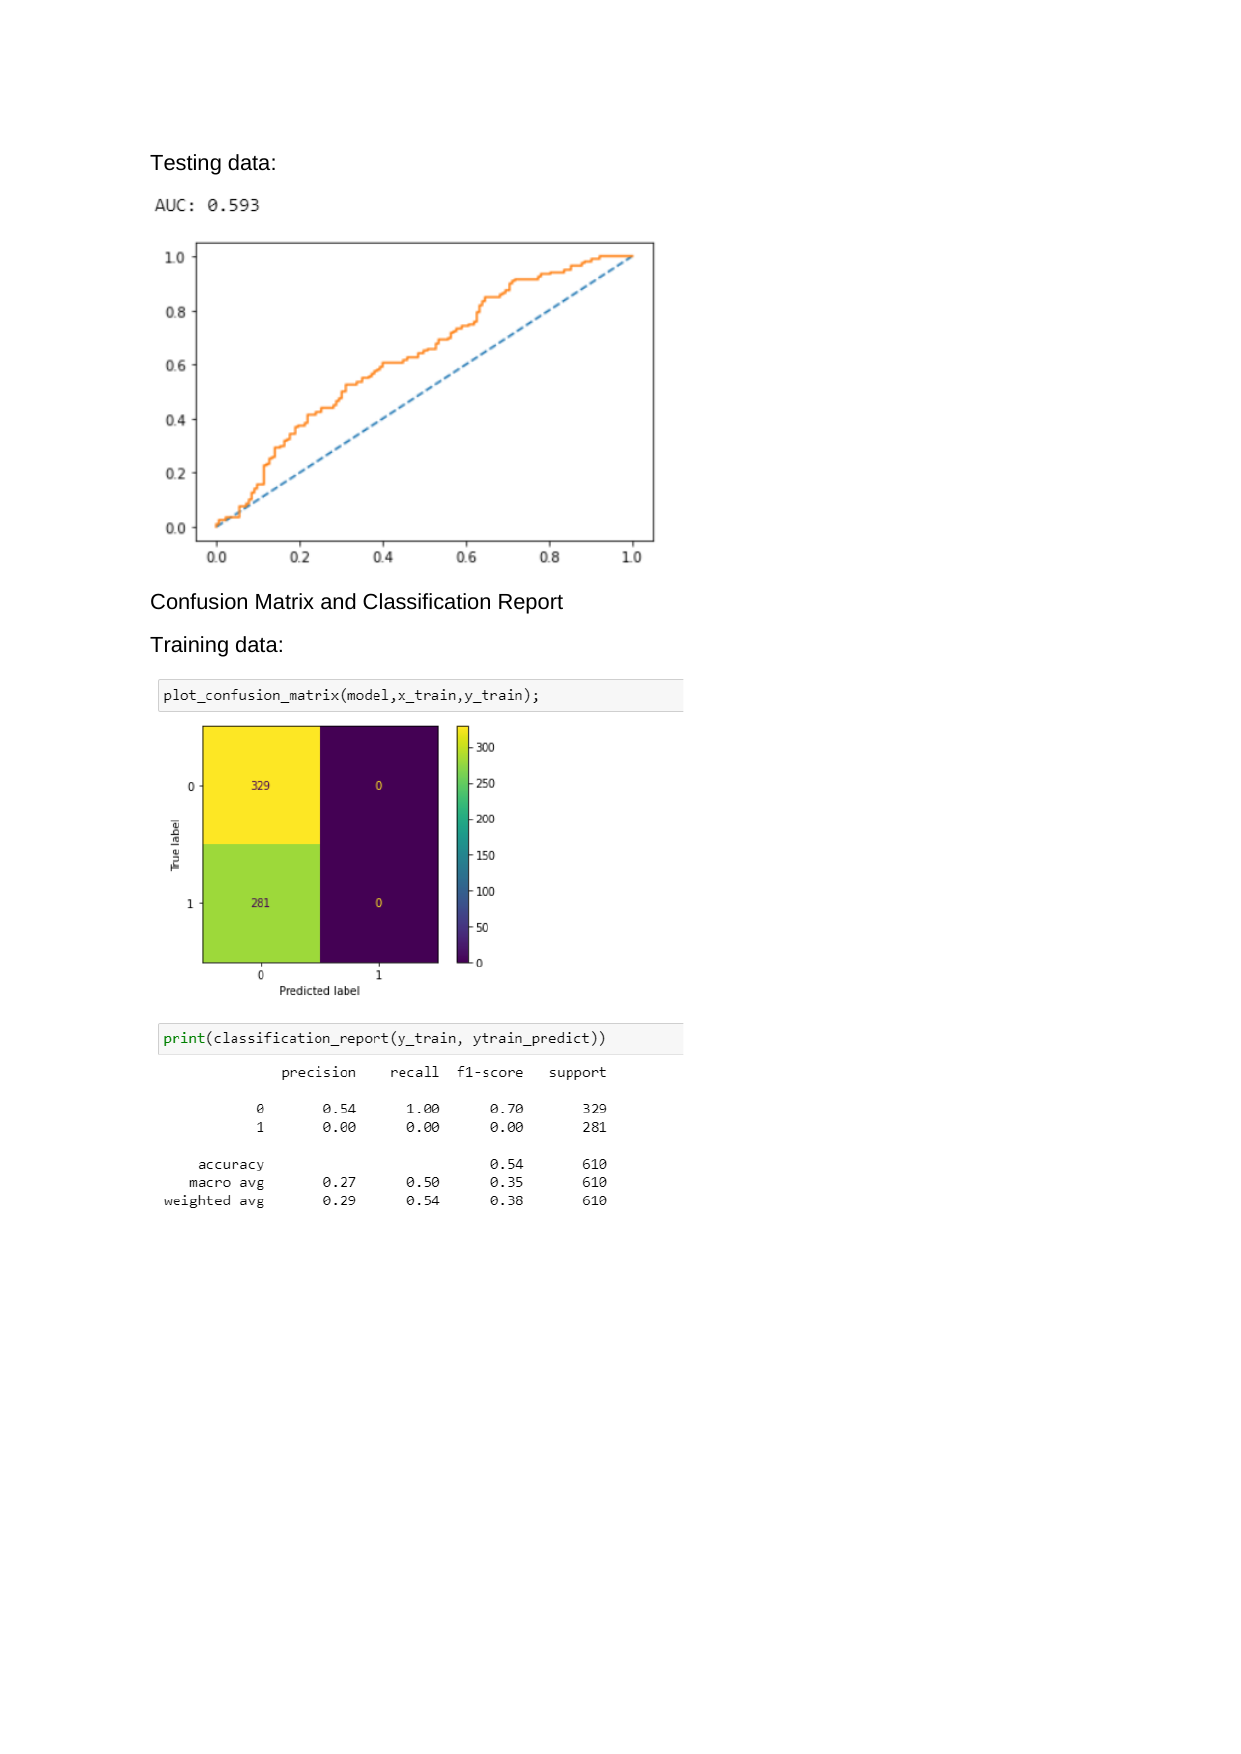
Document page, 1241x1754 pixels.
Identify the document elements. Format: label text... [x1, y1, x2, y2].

text Training data: [150, 632, 1090, 658]
picture [150, 193, 688, 571]
text Testing data: [150, 150, 1090, 175]
picture [150, 675, 684, 1229]
text Confusion Matrix and Classification Report [150, 589, 1090, 614]
